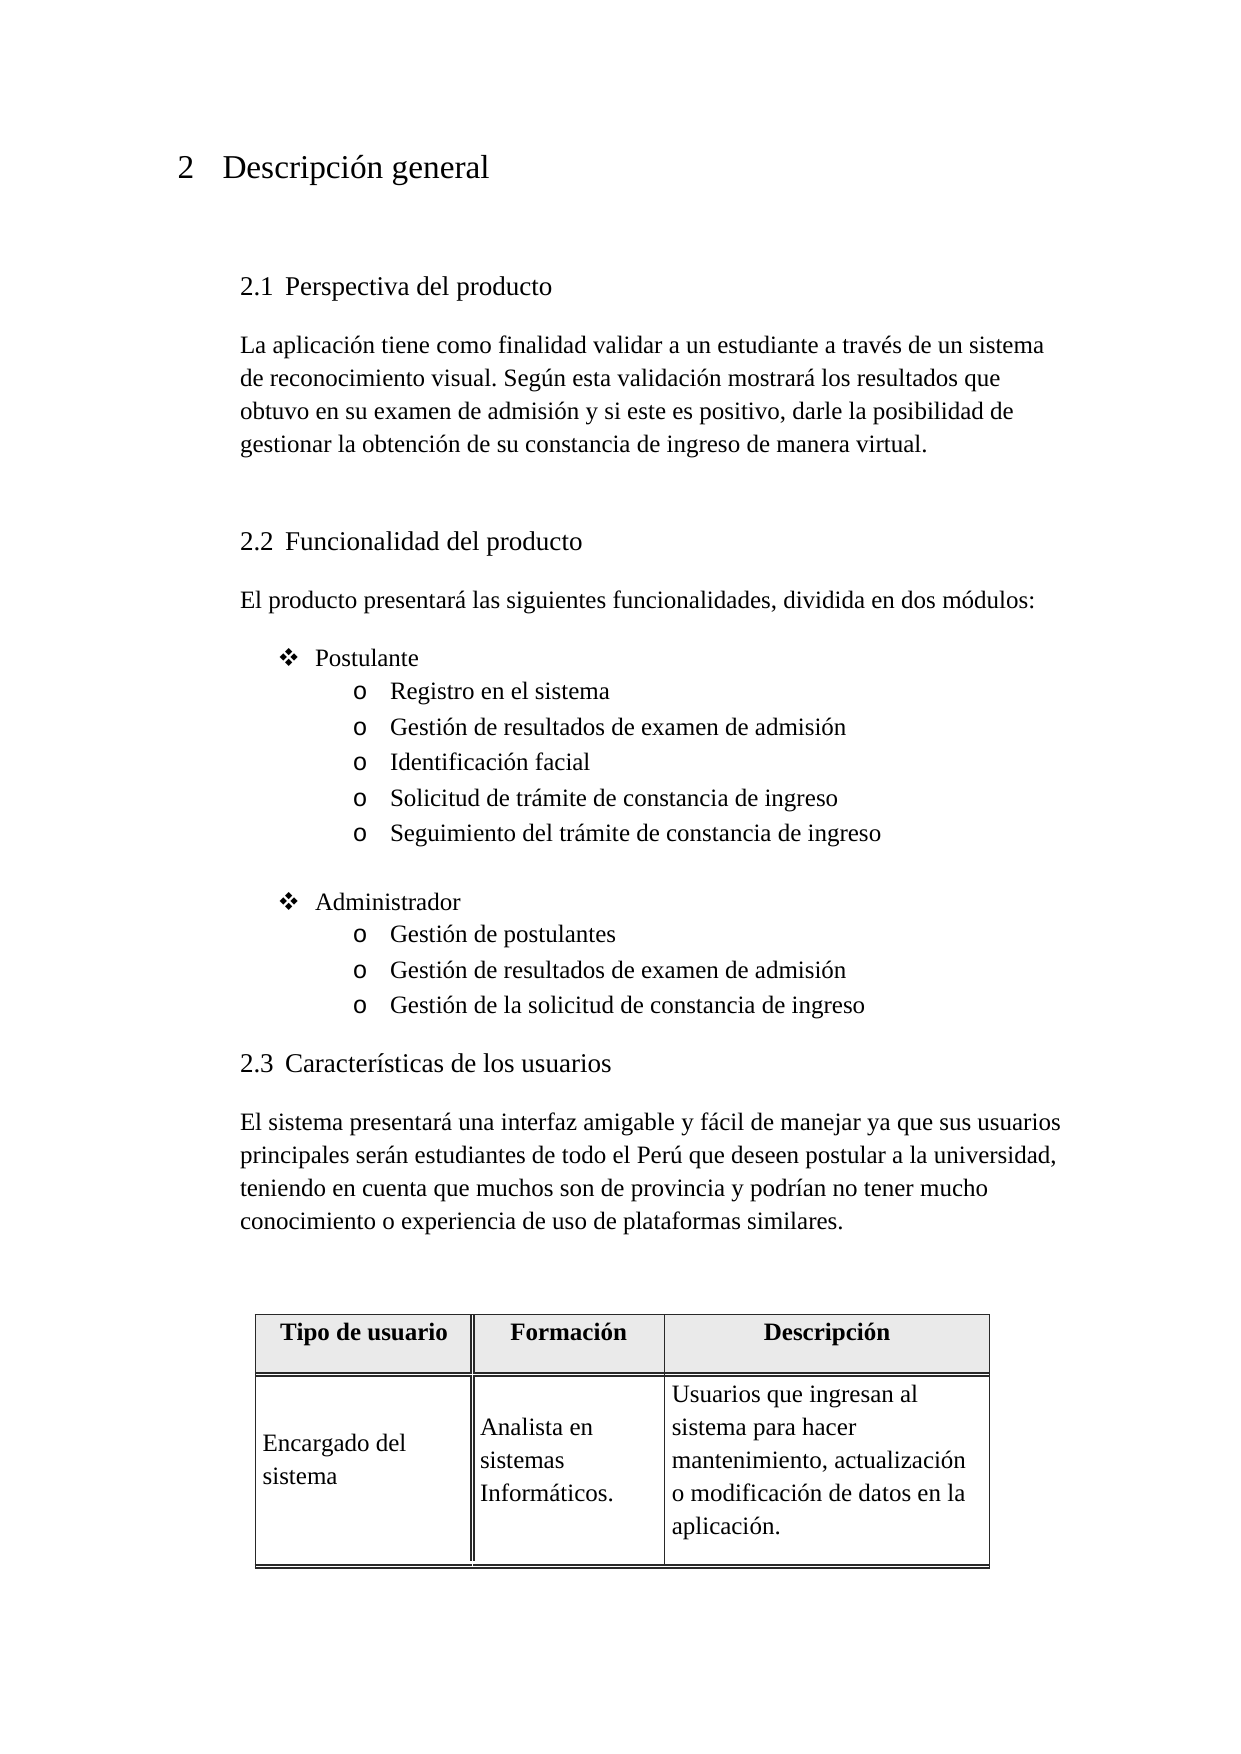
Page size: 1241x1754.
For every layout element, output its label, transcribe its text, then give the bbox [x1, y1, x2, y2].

subtitle Características de los usuarios [240, 1047, 1063, 1078]
text La aplicación tiene como finalidad validar a un estudiante a través de un sistema de reconocimiento visual. Según esta validación mostrará los resultados que obtuvo en su examen de admisión y si este es positivo, darle la posibilidad de gestionar la obtención de su constancia de ingreso de manera virtual. [240, 330, 1063, 458]
table_cell Encargado del sistema [256, 1377, 472, 1564]
list Solicitud de trámite de constancia de ingreso [352, 783, 1063, 813]
list Gestión de la solicitud de constancia de ingreso [352, 990, 1063, 1021]
table_header Tipo de usuario [256, 1315, 470, 1372]
list Gestión de postulantes [352, 919, 1063, 950]
list Registro en el sistema [352, 676, 1063, 707]
list Seguimiento del trámite de constancia de ingreso [352, 818, 1063, 849]
text El producto presentará las siguientes funcionalidades, dividida en dos módulos: [240, 585, 1063, 614]
list Gestión de resultados de examen de admisión [352, 955, 1063, 986]
subtitle Descripción general [177, 148, 1063, 186]
subtitle Perspectiva del producto [240, 270, 1063, 301]
list Gestión de resultados de examen de admisión [352, 712, 1063, 743]
table_header Formación [475, 1315, 664, 1372]
list Identificación facial [352, 747, 1063, 778]
table_header Descripción [665, 1315, 989, 1372]
table_cell Usuarios que ingresan al sistema para hacer mantenimiento, actualización o modificación de datos en la aplicación. [665, 1377, 989, 1564]
table_cell Analista en sistemas Informáticos. [473, 1377, 664, 1564]
list Administrador [277, 887, 1063, 915]
text El sistema presentará una interfaz amigable y fácil de manejar ya que sus usuarios principales serán estudiantes de todo el Perú que deseen postular a la universidad, teniendo en cuenta que muchos son de provincia y podrían no tener mucho conocimiento o experiencia de uso de plataformas similares. [240, 1107, 1063, 1235]
list Postulante [277, 643, 1063, 672]
subtitle Funcionalidad del producto [240, 525, 1063, 556]
